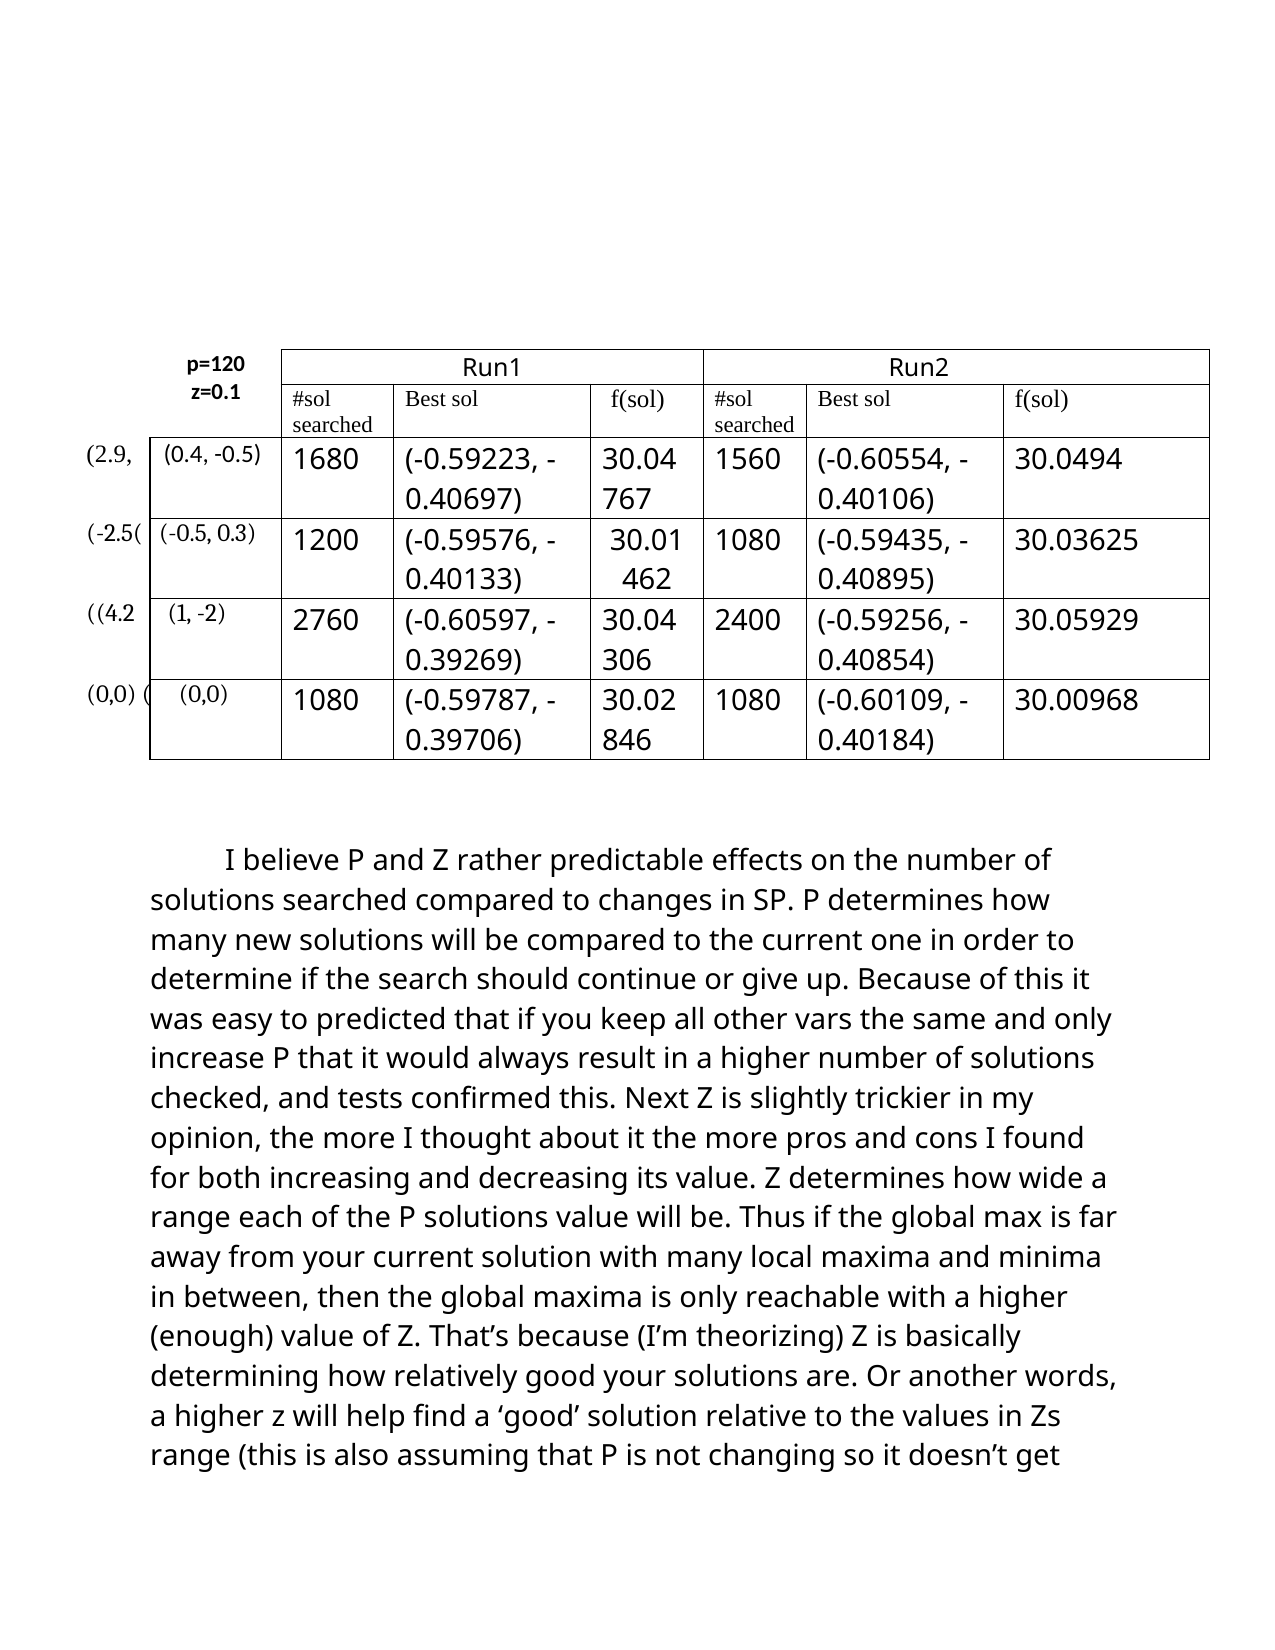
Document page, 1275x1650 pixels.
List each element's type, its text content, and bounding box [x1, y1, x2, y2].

table_cell f(sol) [591, 385, 703, 437]
table_cell 1080 [704, 680, 806, 759]
table_cell (0,0) ( (0,0) [151, 680, 281, 759]
table_cell 30.01462 [591, 519, 703, 598]
table_cell (-0.60554, -0.40106) [807, 438, 1003, 518]
table_cell 30.02846 [591, 680, 703, 759]
table_cell 30.03625 [1004, 519, 1209, 598]
table_cell 2400 [704, 599, 806, 678]
table_cell ((4.2 (1, -2) [151, 599, 281, 678]
table_cell 30.04306 [591, 599, 703, 678]
table_cell (-2.5( (-0.5, 0.3) [151, 519, 281, 598]
table_cell 30.00968 [1004, 680, 1209, 759]
table_cell 30.04767 [591, 438, 703, 518]
table_header Run1 [282, 350, 703, 383]
table_cell 1560 [704, 438, 806, 518]
table_cell #sol searched [704, 385, 806, 437]
table_header Run2 [704, 350, 1209, 383]
table_cell Best sol [807, 385, 1003, 437]
table_cell (-0.59223, -0.40697) [394, 438, 590, 518]
table_cell 1680 [282, 438, 393, 518]
table_cell 1080 [282, 680, 393, 759]
table_cell (-0.59256, -0.40854) [807, 599, 1003, 678]
table_cell (-0.60597, -0.39269) [394, 599, 590, 678]
table_cell 1080 [704, 519, 806, 598]
table_cell (-0.60109, -0.40184) [807, 680, 1003, 759]
table_cell (-0.59576, -0.40133) [394, 519, 590, 598]
table_cell (-0.59435, -0.40895) [807, 519, 1003, 598]
table_cell Best sol [394, 385, 590, 437]
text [150, 839, 1125, 1474]
table_cell 30.0494 [1004, 438, 1209, 518]
table_cell f(sol) [1004, 385, 1209, 437]
table_cell #sol searched [282, 385, 393, 437]
table_cell (-0.59787, -0.39706) [394, 680, 590, 759]
table_cell 30.05929 [1004, 599, 1209, 678]
table_cell 2760 [282, 599, 393, 678]
table_cell (2.9, (0.4, -0.5) [151, 438, 281, 518]
table_cell 1200 [282, 519, 393, 598]
table_header p=120 z=0.1 [150, 349, 281, 437]
